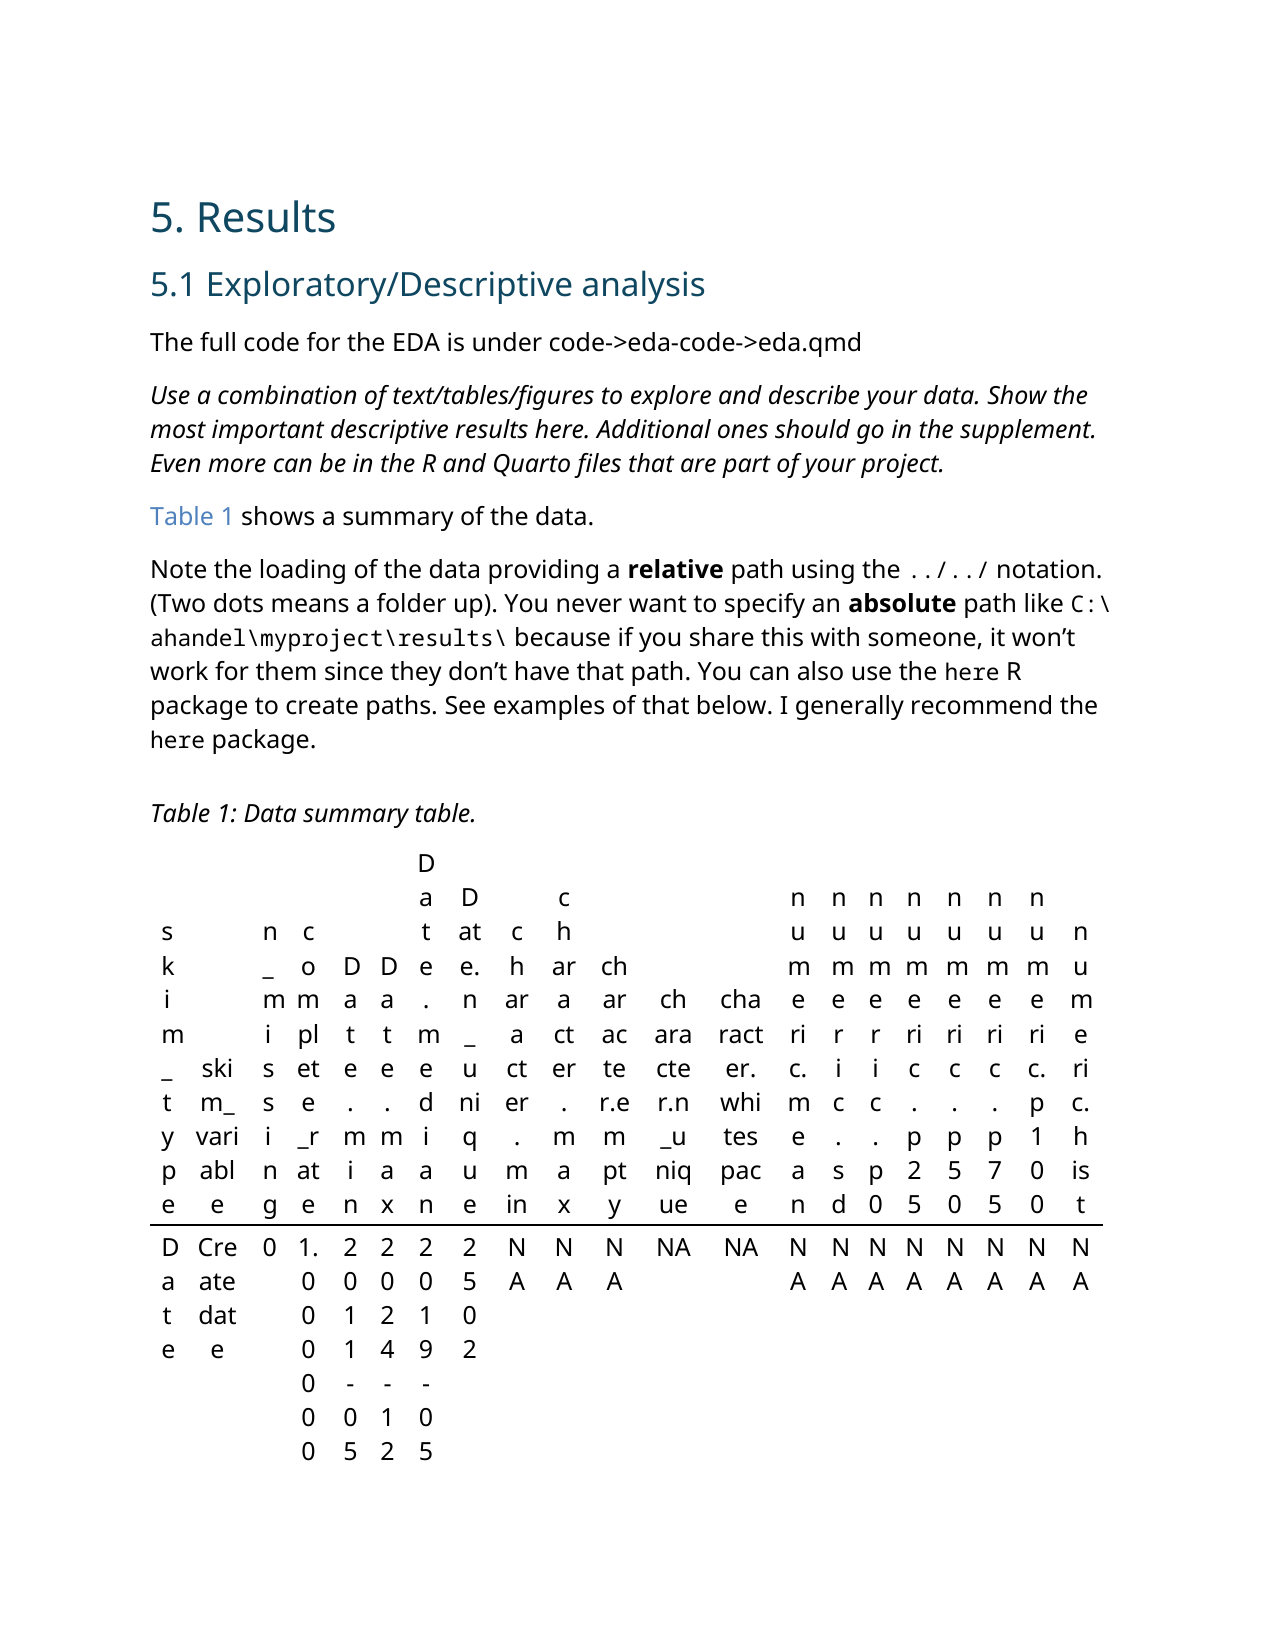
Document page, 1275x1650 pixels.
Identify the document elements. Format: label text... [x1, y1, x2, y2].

text Note the loading of the data providing a relative path using the ../../ notation. (Two dots means a folder up). You never want to specify an absolute path like C:\ahandel\myproject\results\ because if you share this with someone, it won’t work for them since they don’t have that path. You can also use the here R package to create paths. See examples of that below. I generally recommend the here package. [150, 552, 1125, 756]
subtitle 5.1 Exploratory/Descriptive analysis [150, 261, 1125, 306]
subtitle 5. Results [150, 187, 1125, 244]
text Table 1 shows a summary of the data. [150, 499, 1125, 533]
table_header Table 1: Data summary table. [139, 775, 1114, 1468]
text The full code for the EDA is under code->eda-code->eda.qmd [150, 325, 1125, 359]
text Use a combination of text/tables/figures to explore and describe your data. Show the most important descriptive results here. Additional ones should go in the supplement. Even more can be in the R and Quarto files that are part of your project. [150, 378, 1125, 480]
